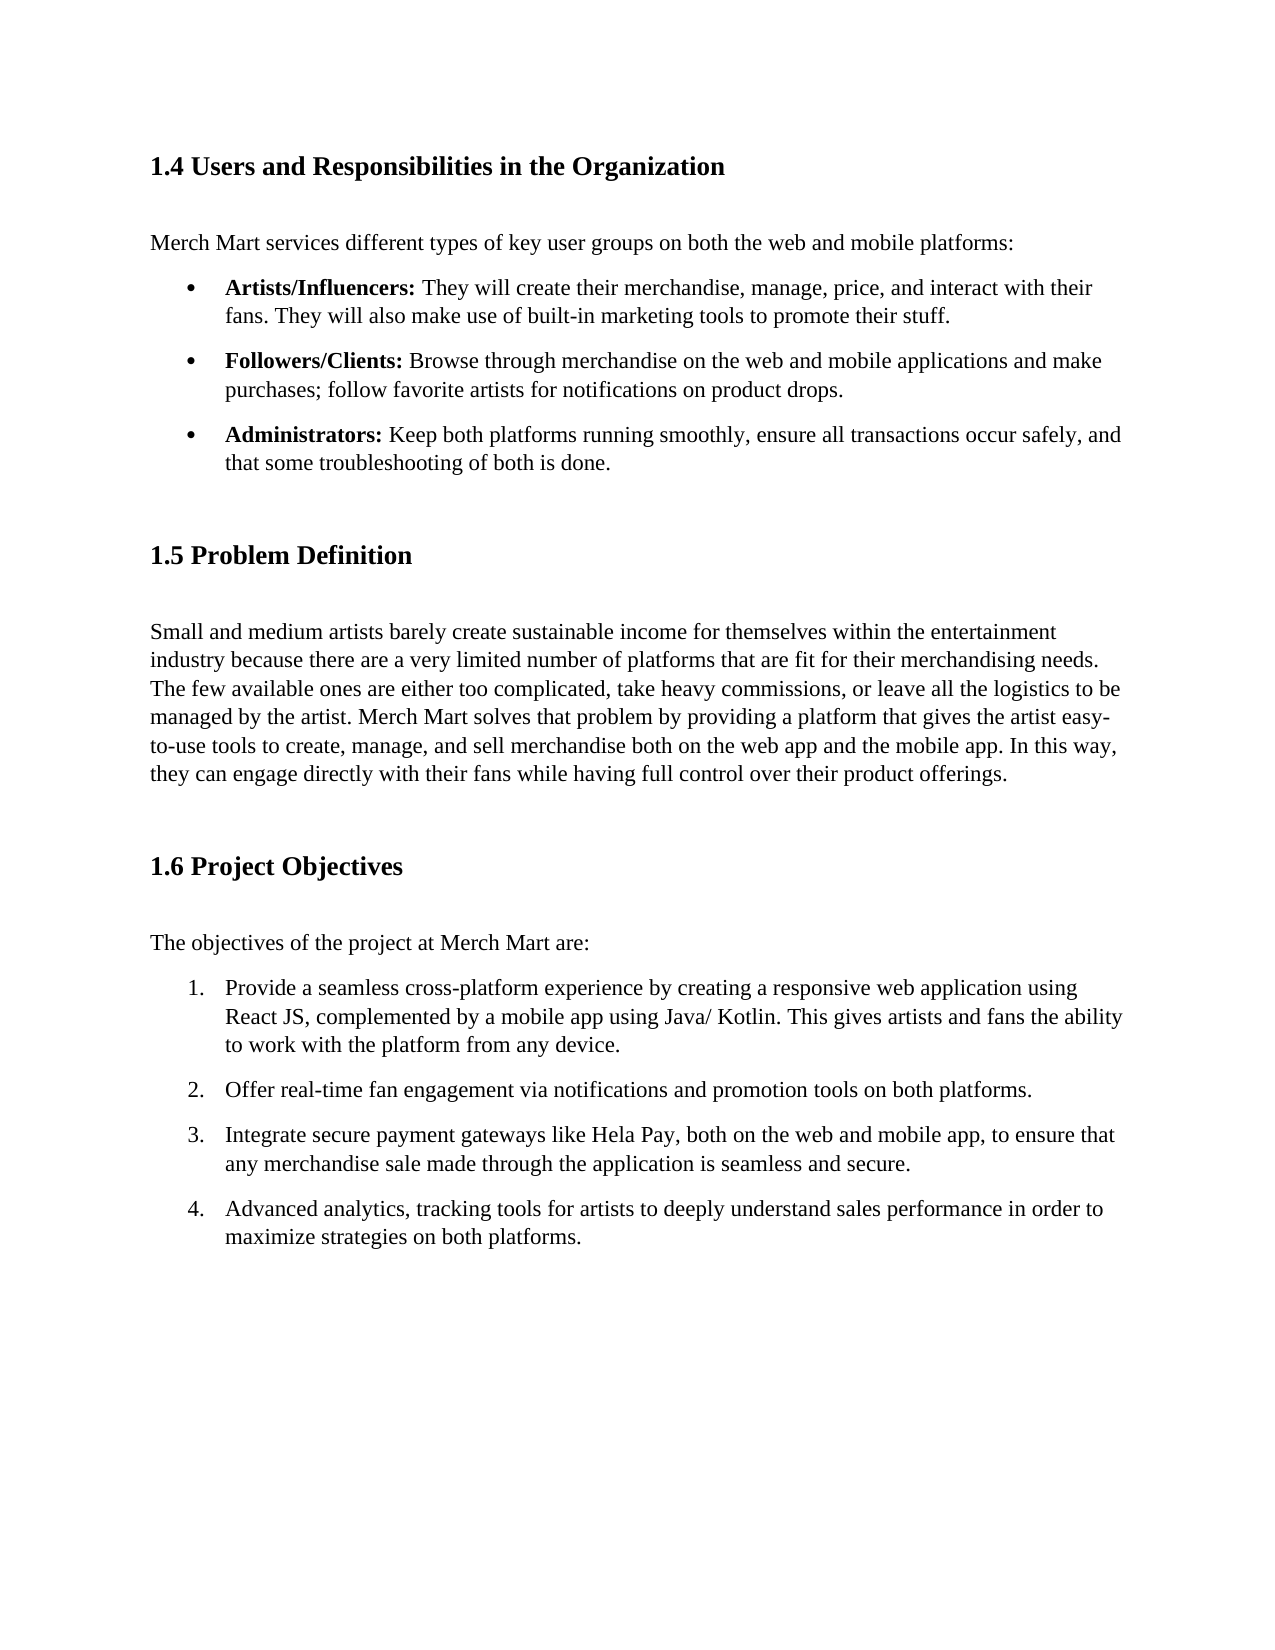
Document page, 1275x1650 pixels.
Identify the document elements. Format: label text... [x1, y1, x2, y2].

text Merch Mart services different types of key user groups on both the web and mobile platforms: [150, 229, 1125, 255]
list Artists/Influencers: They will create their merchandise, manage, price, and interact with their fans. They will also make use of built-in marketing tools to promote their stuff. [187, 274, 1125, 328]
list Offer real-time fan engagement via notifications and promotion tools on both platforms. [187, 1076, 1125, 1103]
subtitle 1.5 Problem Definition [150, 539, 1125, 571]
list Integrate secure payment gateways like Hela Pay, both on the web and mobile app, to ensure that any merchandise sale made through the application is seamless and secure. [187, 1121, 1125, 1176]
subtitle 1.6 Project Objectives [150, 851, 1125, 882]
list Followers/Clients: Browse through merchandise on the web and mobile applications and make purchases; follow favorite artists for notifications on product drops. [187, 347, 1125, 402]
subtitle 1.4 Users and Responsibilities in the Organization [150, 150, 1125, 181]
text The objectives of the project at Merch Mart are: [150, 929, 1125, 956]
list Administrators: Keep both platforms running smoothly, ensure all transactions occur safely, and that some troubleshooting of both is done. [187, 421, 1125, 476]
list Advanced analytics, tracking tools for artists to deeply understand sales performance in order to maximize strategies on both platforms. [187, 1195, 1125, 1250]
text Small and medium artists barely create sustainable income for themselves within the entertainment industry because there are a very limited number of platforms that are fit for their merchandising needs. The few available ones are either too complicated, take heavy commissions, or leave all the logistics to be managed by the artist. Merch Mart solves that problem by providing a platform that gives the artist easy-to-use tools to create, manage, and sell merchandise both on the web app and the mobile app. In this way, they can engage directly with their fans while having full control over their product offerings. [150, 618, 1125, 787]
list Provide a seamless cross-platform experience by creating a responsive web application using React JS, complemented by a mobile app using Java/ Kotlin. This gives artists and fans the ability to work with the platform from any device. [187, 974, 1125, 1057]
